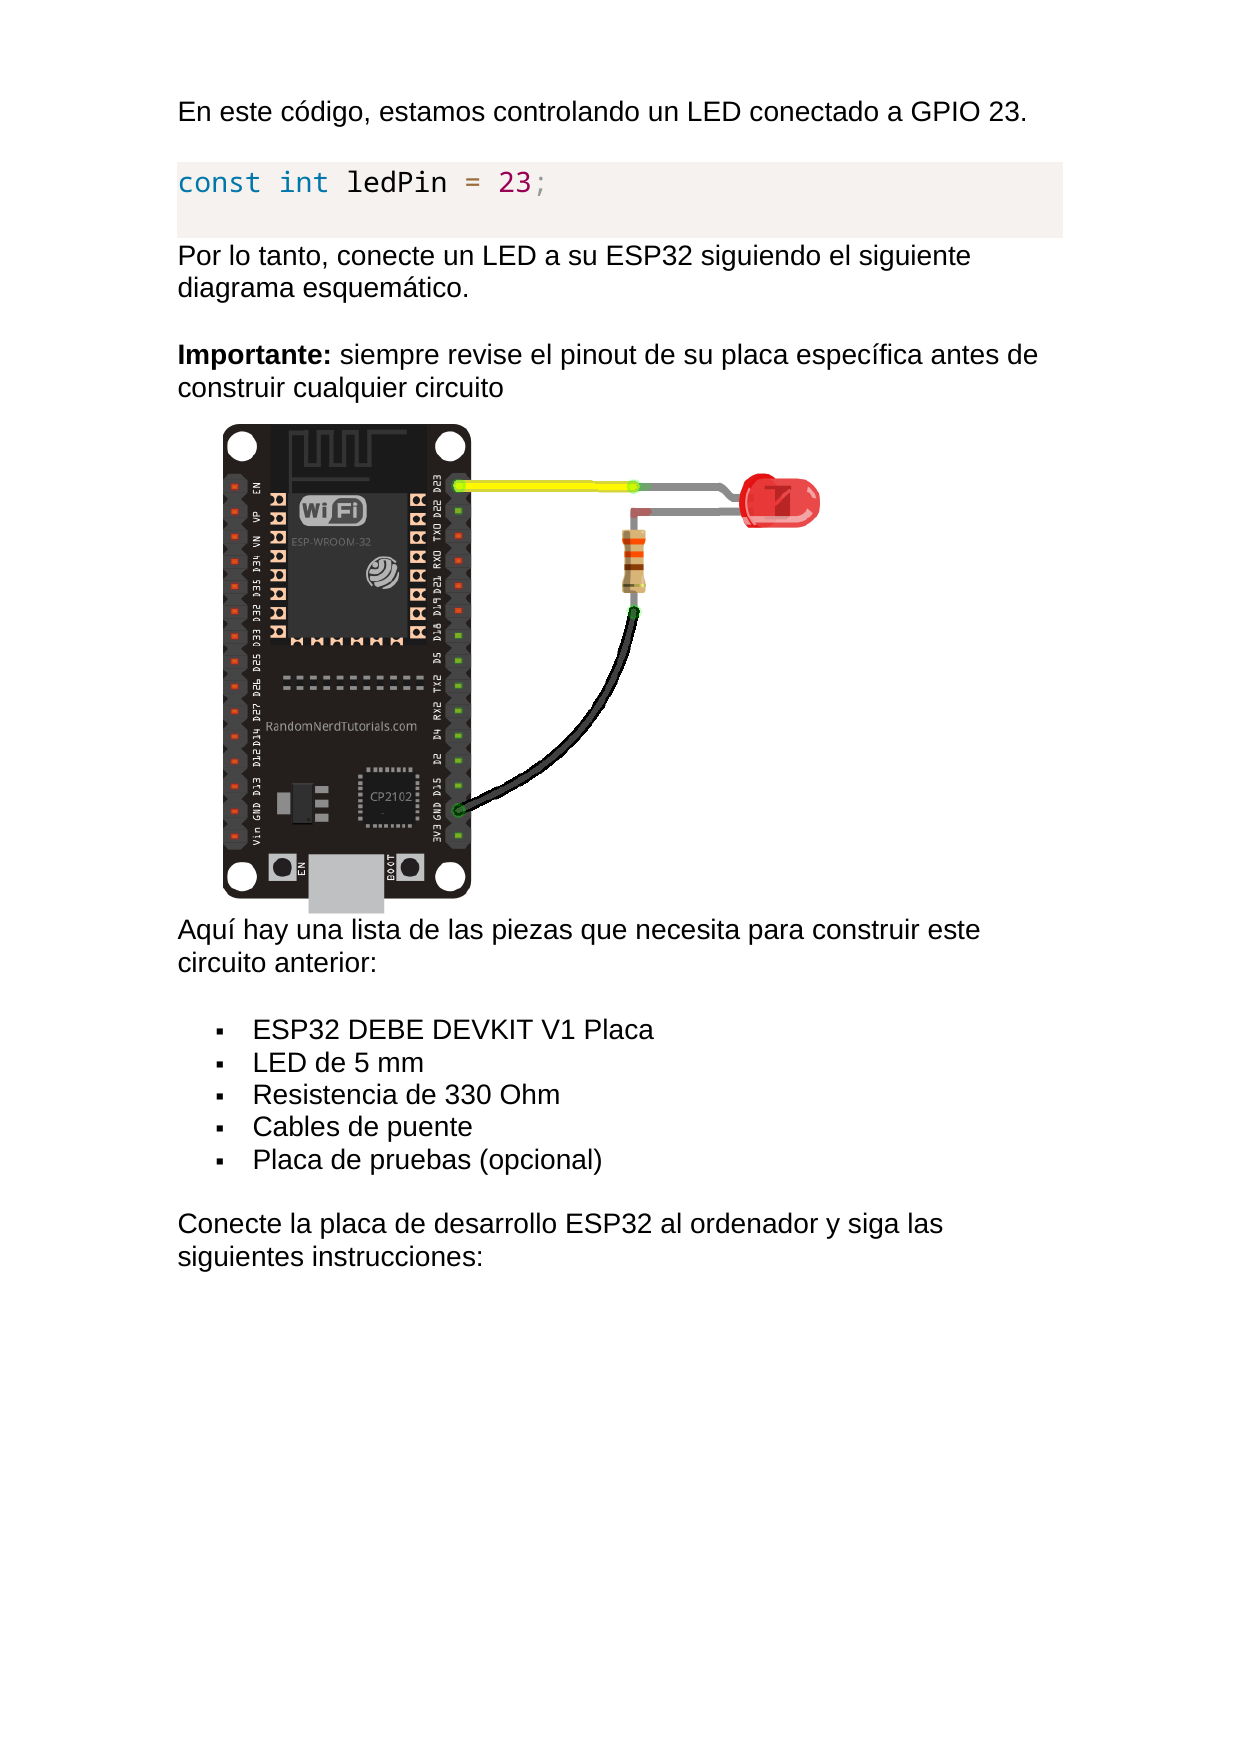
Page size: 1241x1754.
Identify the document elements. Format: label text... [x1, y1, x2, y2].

picture [177, 403, 832, 914]
text ‎Conecte la placa de desarrollo ESP32 al ordenador y siga las siguientes instrucciones: [177, 1207, 1063, 1272]
text ‎Aquí hay una lista de las piezas que necesita para construir este circuito anterior:‎ [177, 913, 1063, 978]
list ‎Resistencia de 330 Ohm‎ [215, 1078, 1063, 1110]
text const int ledPin = 23; [177, 162, 1063, 200]
list ‎LED de 5 mm‎ [215, 1046, 1063, 1078]
text En este código, estamos controlando un LED conectado a GPIO 23.‎ [177, 94, 1063, 127]
list ‎ESP32 DEBE DEVKIT V1 Placa‎ [215, 1013, 1063, 1046]
text ‎Importante:‎‎ siempre revise el pinout de su placa específica antes de construir cualquier circuito [177, 338, 1063, 403]
text ‎Por lo tanto, conecte un LED a su ESP32 siguiendo el siguiente diagrama esquemático.‎ [177, 238, 1063, 303]
list ‎Placa de pruebas‎‎ (opcional) [215, 1143, 1063, 1175]
list ‎Cables de puente‎ [215, 1110, 1063, 1143]
